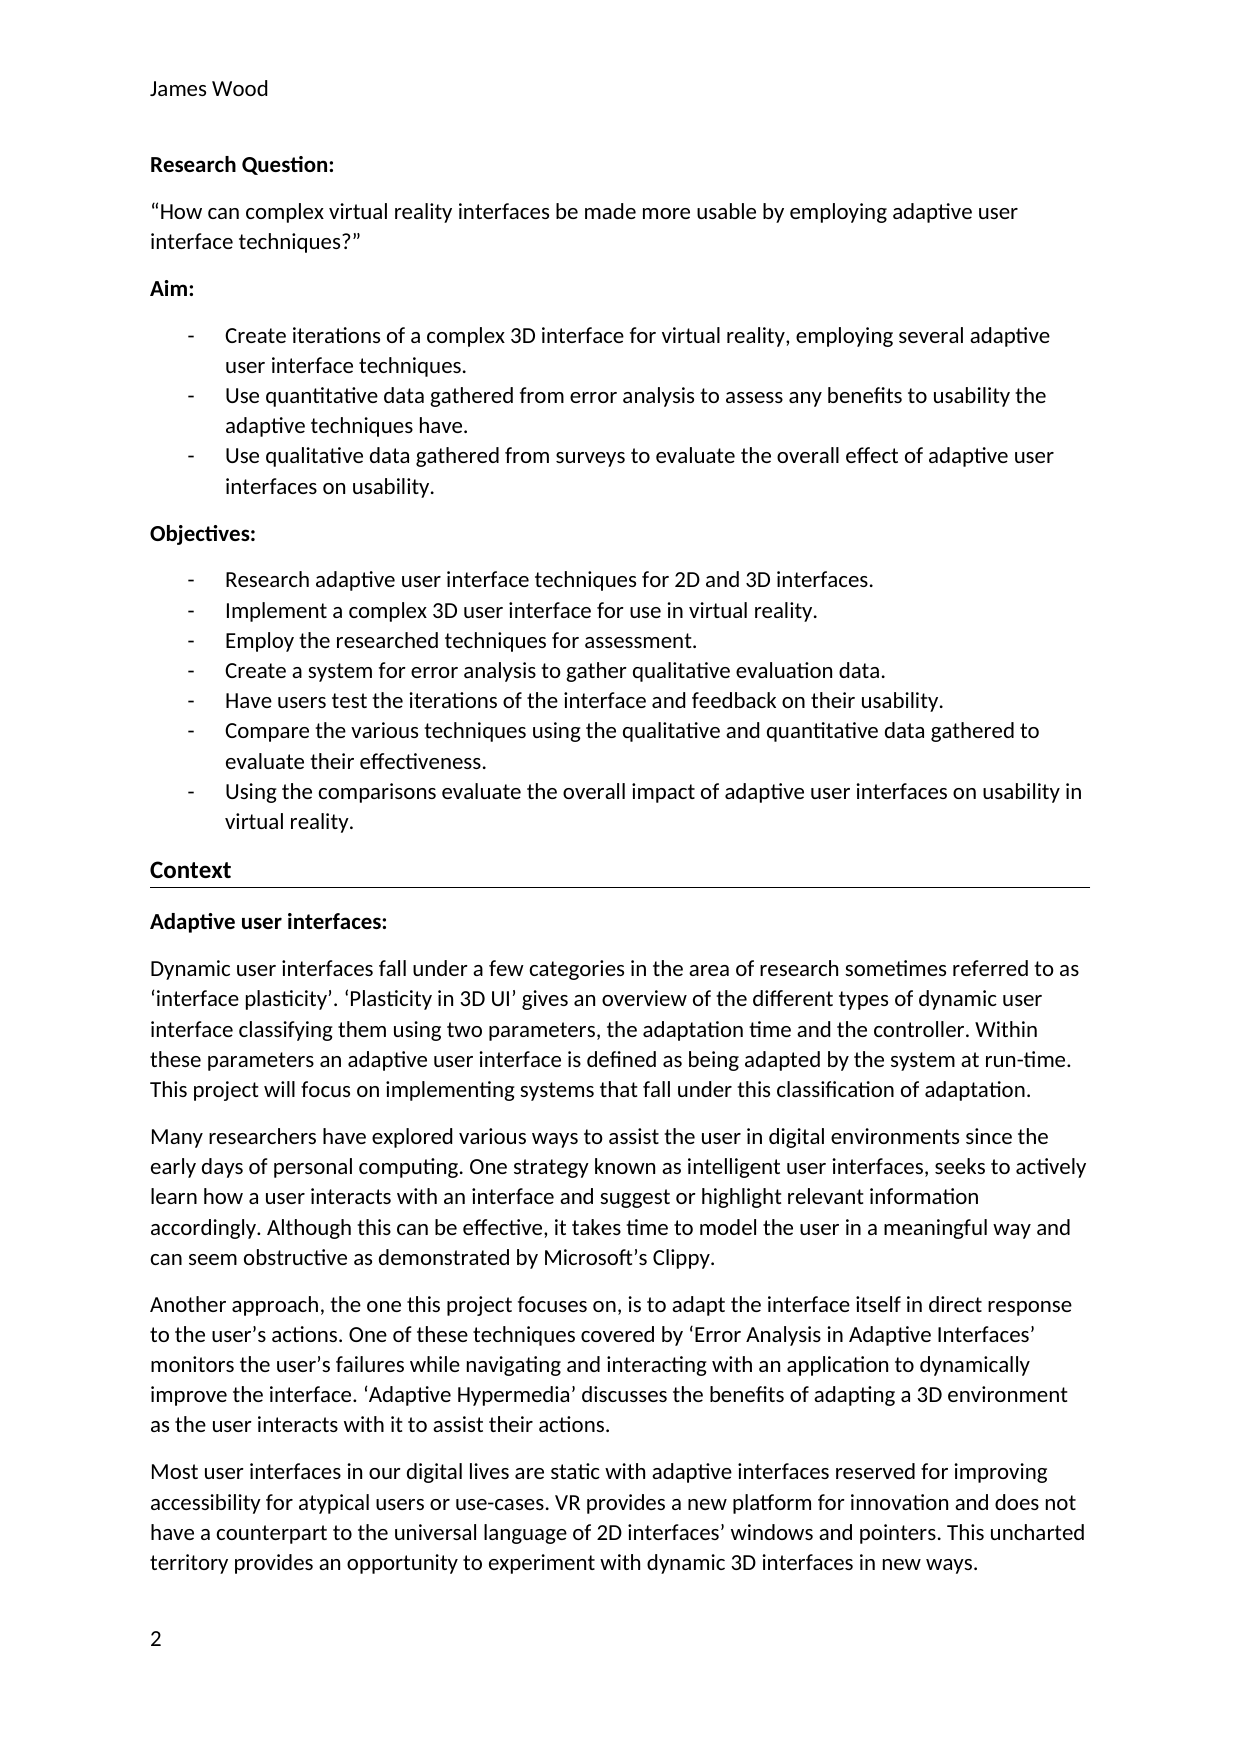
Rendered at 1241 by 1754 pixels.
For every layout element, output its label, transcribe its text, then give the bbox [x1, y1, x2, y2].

text Dynamic user interfaces fall under a few categories in the area of research sometimes referred to as ‘interface plasticity’. ‘Plasticity in 3D UI’ gives an overview of the different types of dynamic user interface classifying them using two parameters, the adaptation time and the controller. Within these parameters an adaptive user interface is defined as being adapted by the system at run-time. This project will focus on implementing systems that fall under this classification of adaptation. [150, 954, 1090, 1103]
list Employ the researched techniques for assessment. [187, 626, 1090, 654]
text Research Question: [150, 150, 1090, 178]
text “How can complex virtual reality interfaces be made more usable by employing adaptive user interface techniques?” [150, 197, 1090, 255]
list Using the comparisons evaluate the overall impact of adaptive user interfaces on usability in virtual reality. [187, 777, 1090, 835]
list Create iterations of a complex 3D interface for virtual reality, employing several adaptive user interface techniques. [187, 321, 1090, 379]
list Implement a complex 3D user interface for use in virtual reality. [187, 596, 1090, 624]
list Have users test the iterations of the interface and feedback on their usability. [187, 686, 1090, 714]
text Aim: [150, 274, 1090, 302]
list Compare the various techniques using the qualitative and quantitative data gathered to evaluate their effectiveness. [187, 717, 1090, 775]
text Objectives: [150, 519, 1090, 547]
list Use quantitative data gathered from error analysis to assess any benefits to usability the adaptive techniques have. [187, 381, 1090, 439]
text Another approach, the one this project focuses on, is to adapt the interface itself in direct response to the user’s actions. One of these techniques covered by ‘Error Analysis in Adaptive Interfaces’ monitors the user’s failures while navigating and interacting with an application to dynamically improve the interface. ‘Adaptive Hypermedia’ discusses the benefits of adapting a 3D environment as the user interacts with it to assist their actions. [150, 1290, 1090, 1438]
text Context [150, 854, 1090, 887]
text Adaptive user interfaces: [150, 907, 1090, 935]
list Use qualitative data gathered from surveys to evaluate the overall effect of adaptive user interfaces on usability. [187, 442, 1090, 500]
list Create a system for error analysis to gather qualitative evaluation data. [187, 656, 1090, 684]
text Most user interfaces in our digital lives are static with adaptive interfaces reserved for improving accessibility for atypical users or use-cases. VR provides a new platform for innovation and does not have a counterpart to the universal language of 2D interfaces’ windows and pointers. This uncharted territory provides an opportunity to experiment with dynamic 3D interfaces in new ways. [150, 1457, 1090, 1576]
list Research adaptive user interface techniques for 2D and 3D interfaces. [187, 566, 1090, 594]
text Many researchers have explored various ways to assist the user in digital environments since the early days of personal computing. One strategy known as intelligent user interfaces, seeks to actively learn how a user interacts with an interface and suggest or highlight relevant information accordingly. Although this can be effective, it takes time to model the user in a meaningful way and can seem obstructive as demonstrated by Microsoft’s Clippy. [150, 1122, 1090, 1271]
